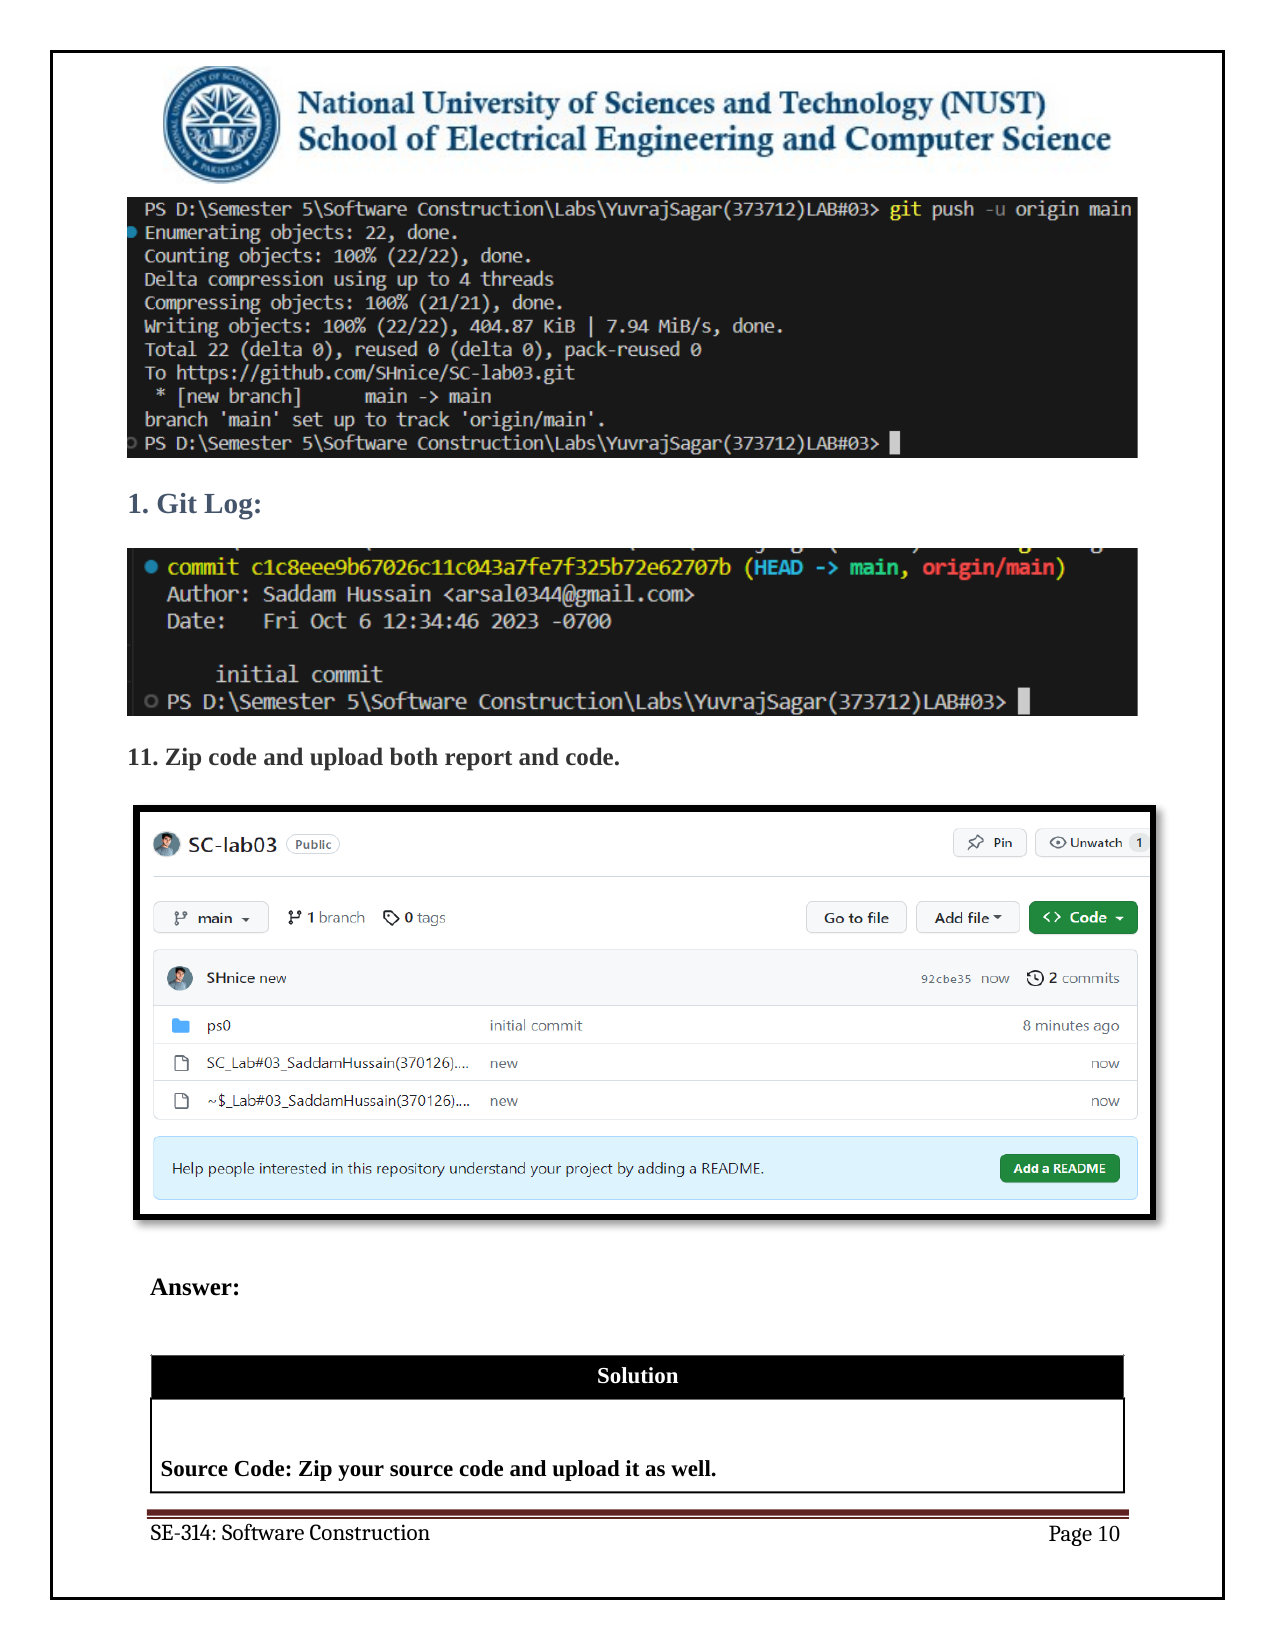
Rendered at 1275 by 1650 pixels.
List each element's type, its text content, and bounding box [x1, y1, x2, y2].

text 11. Zip code and upload both report and code. [127, 742, 1137, 770]
text 1. Git Log: [127, 487, 1137, 520]
subtitle Answer: [150, 1272, 1137, 1301]
picture [127, 197, 1138, 458]
picture [127, 548, 1138, 716]
picture [163, 66, 1112, 184]
picture [140, 812, 1150, 1214]
